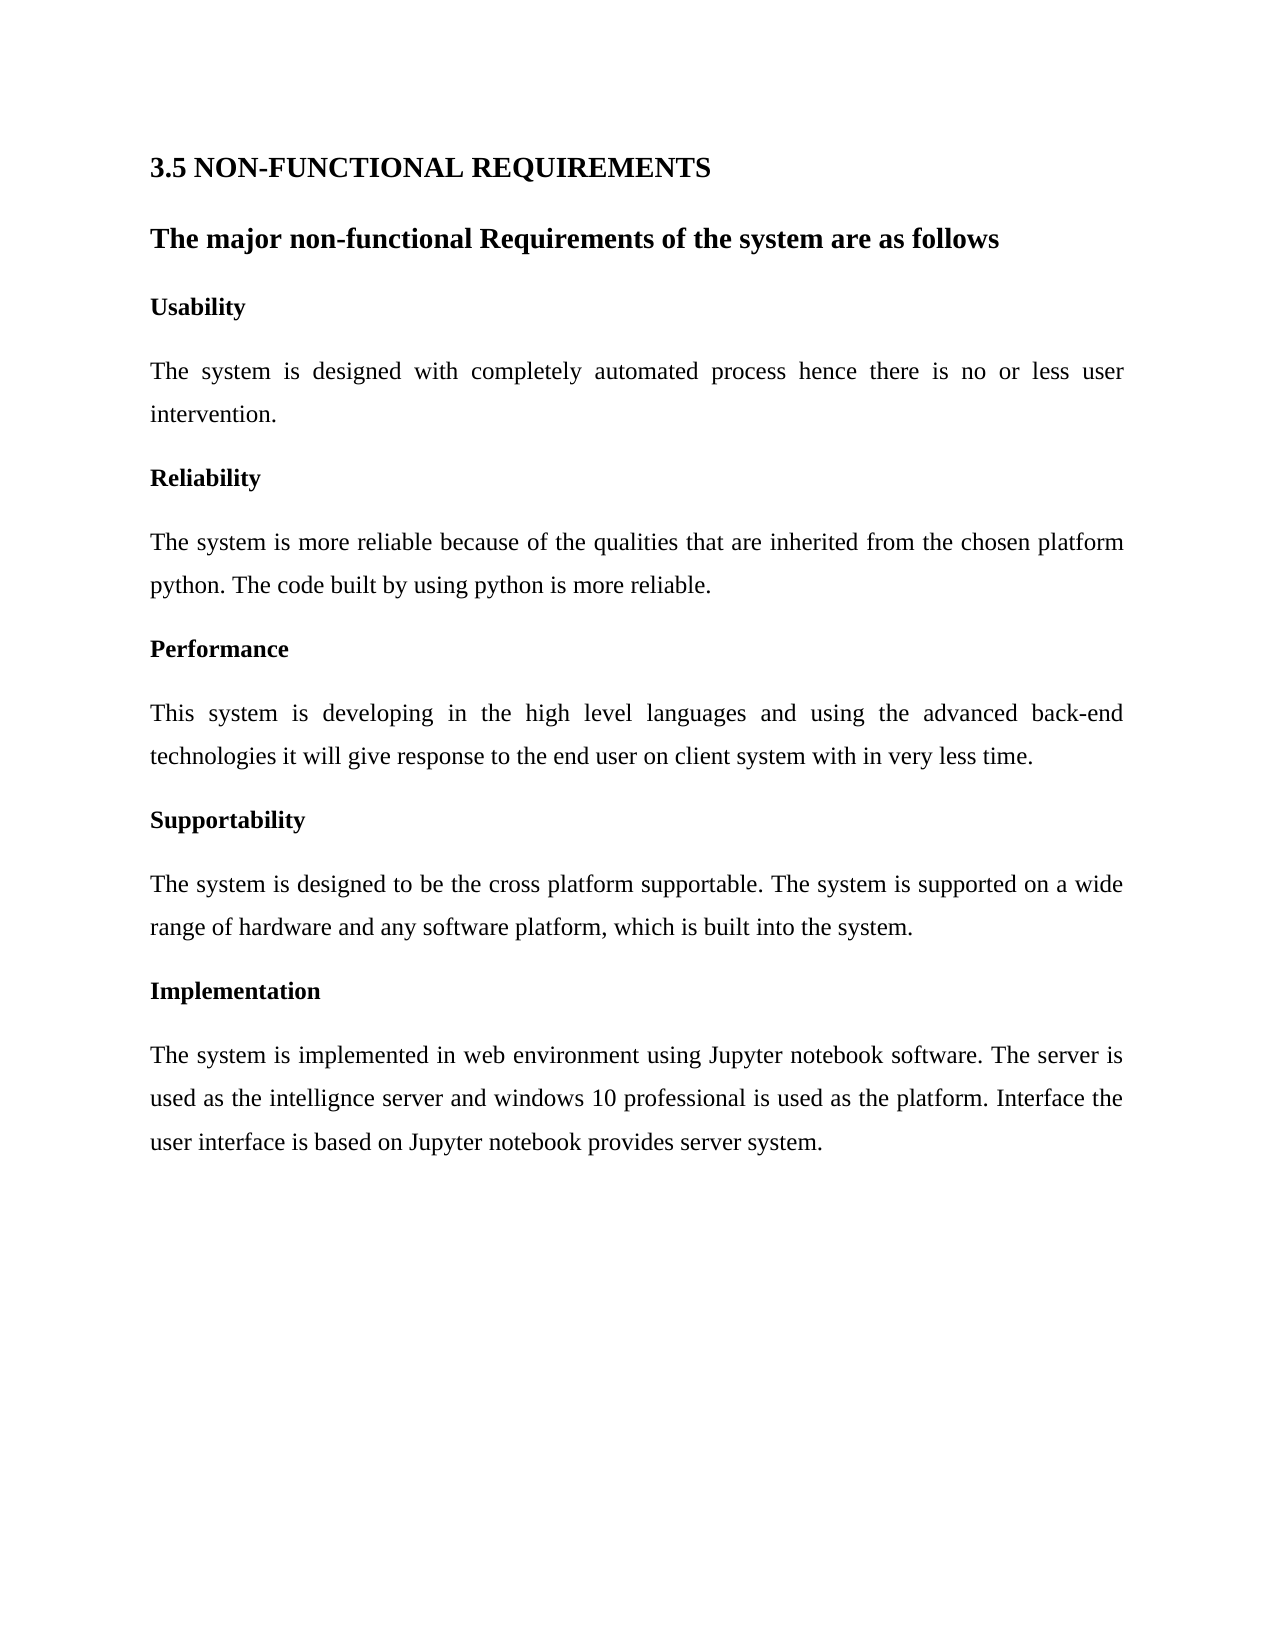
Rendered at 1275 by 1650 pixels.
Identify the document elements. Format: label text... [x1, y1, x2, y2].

text This system is developing in the high level languages and using the advanced back-end technologies it will give response to the end user on client system with in very less time. [150, 698, 1125, 770]
text The system is designed with completely automated process hence there is no or less user intervention. [150, 356, 1125, 428]
text The system is designed to be the cross platform supportable. The system is supported on a wide range of hardware and any software platform, which is built into the system. [150, 869, 1125, 941]
text Reliability [150, 463, 1125, 492]
text Supportability [150, 805, 1125, 834]
text 3.5 NON-FUNCTIONAL REQUIREMENTS [150, 150, 1125, 183]
text Usability [150, 292, 1125, 321]
text Implementation [150, 976, 1125, 1005]
text The system is more reliable because of the qualities that are inherited from the chosen platform python. The code built by using python is more reliable. [150, 527, 1125, 599]
text The system is implemented in web environment using Jupyter notebook software. The server is used as the intellignce server and windows 10 professional is used as the platform. Interface the user interface is based on Jupyter notebook provides server system. [150, 1040, 1125, 1155]
text Performance [150, 634, 1125, 663]
text The major non-functional Requirements of the system are as follows [150, 221, 1125, 255]
